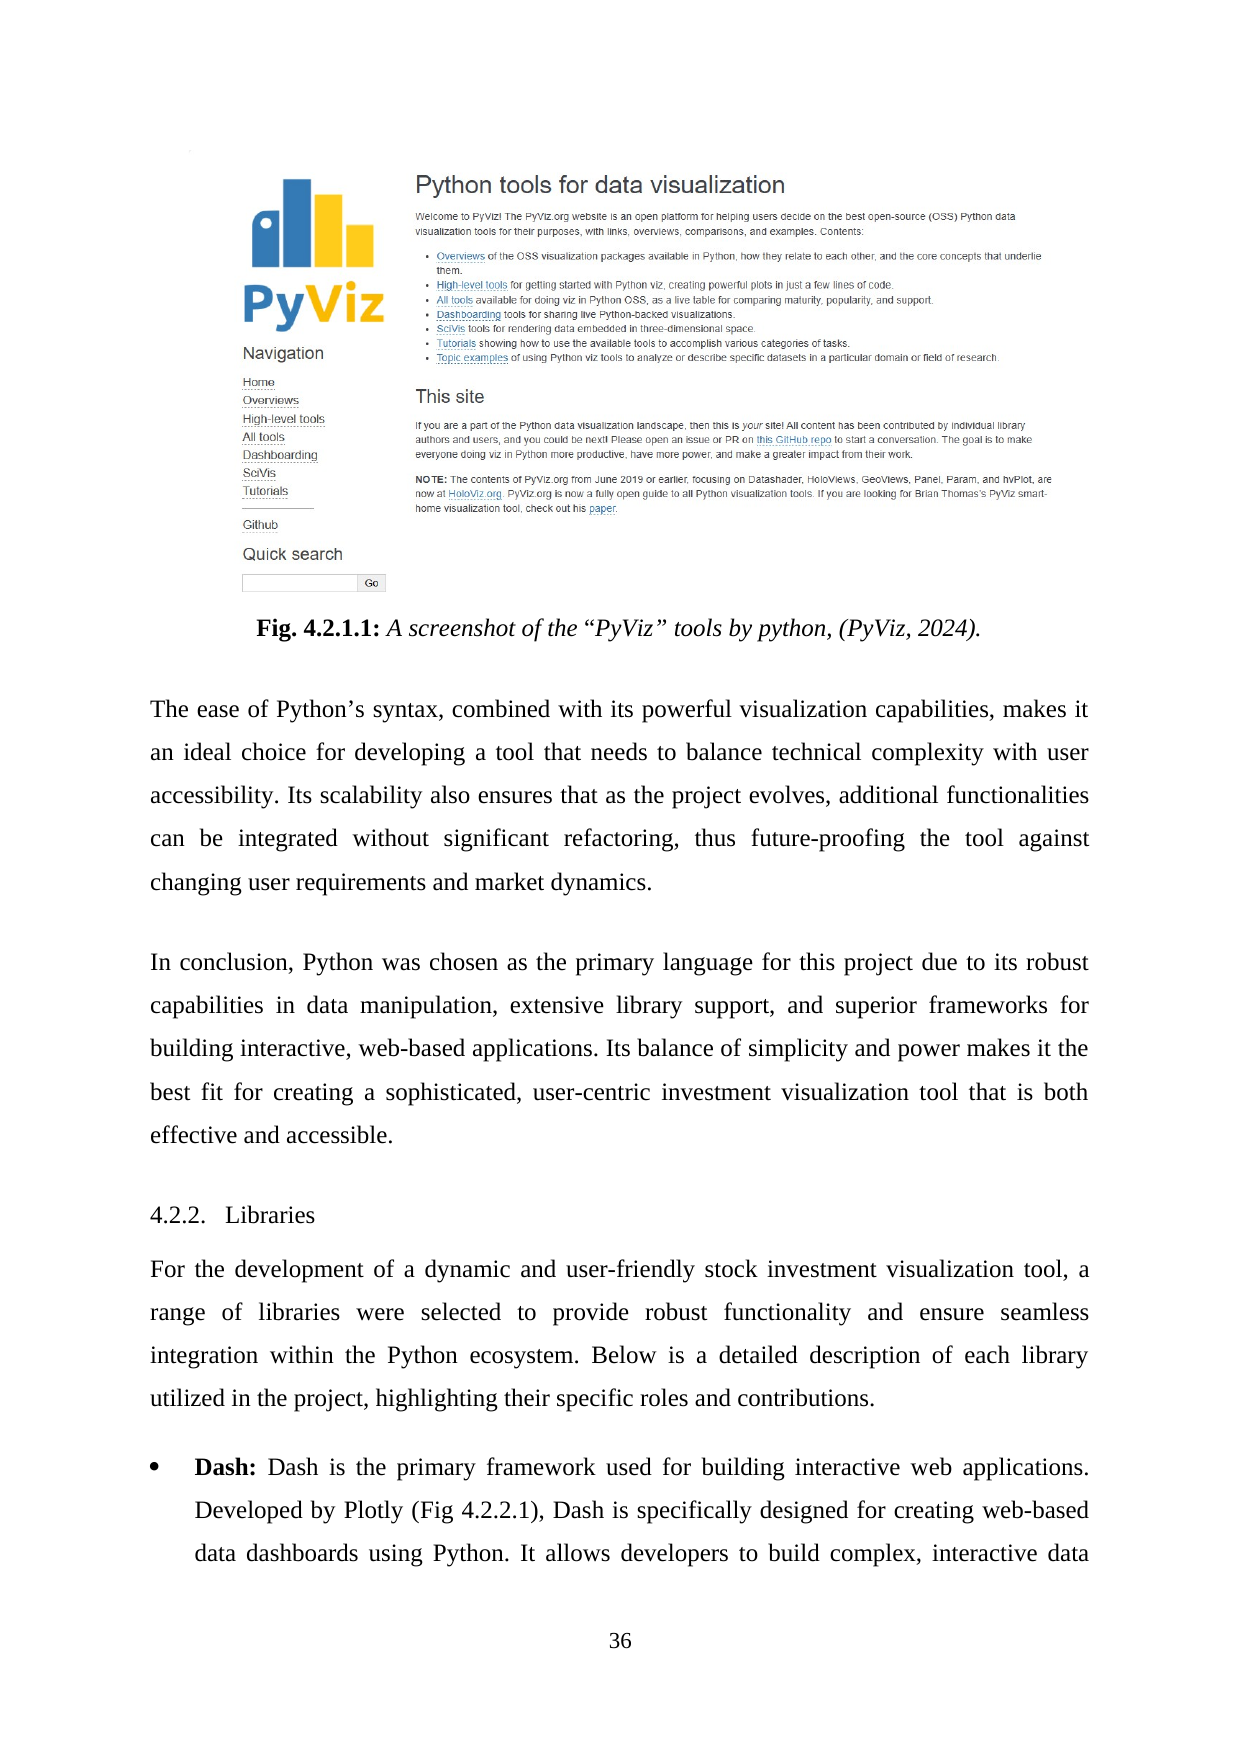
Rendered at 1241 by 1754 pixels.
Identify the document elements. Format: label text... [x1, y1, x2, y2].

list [150, 1452, 1090, 1567]
text For the development of a dynamic and user-friendly stock investment visualization tool, a range of libraries were selected to provide robust functionality and ensure seamless integration within the Python ecosystem. Below is a detailed description of each library utilized in the project, highlighting their specific roles and contributions. [150, 1254, 1090, 1412]
picture [188, 150, 1052, 592]
text In conclusion, Python was chosen as the primary language for this project due to its robust capabilities in data manipulation, extensive library support, and superior frameworks for building interactive, web-based applications. Its balance of simplicity and power makes it the best fit for creating a sophisticated, user-centric investment visualization tool that is both effective and accessible. [150, 947, 1090, 1148]
subtitle Libraries [150, 1200, 1090, 1229]
text Fig. 4.2.1.1: A screenshot of the “PyViz” tools by python, (PyViz, 2024). [150, 613, 1090, 642]
text The ease of Python’s syntax, combined with its powerful visualization capabilities, makes it an ideal choice for developing a tool that needs to balance technical complexity with user accessibility. Its scalability also ensures that as the project evolves, additional functionalities can be integrated without significant refactoring, thus future-proofing the tool against changing user requirements and market dynamics. [150, 694, 1090, 895]
